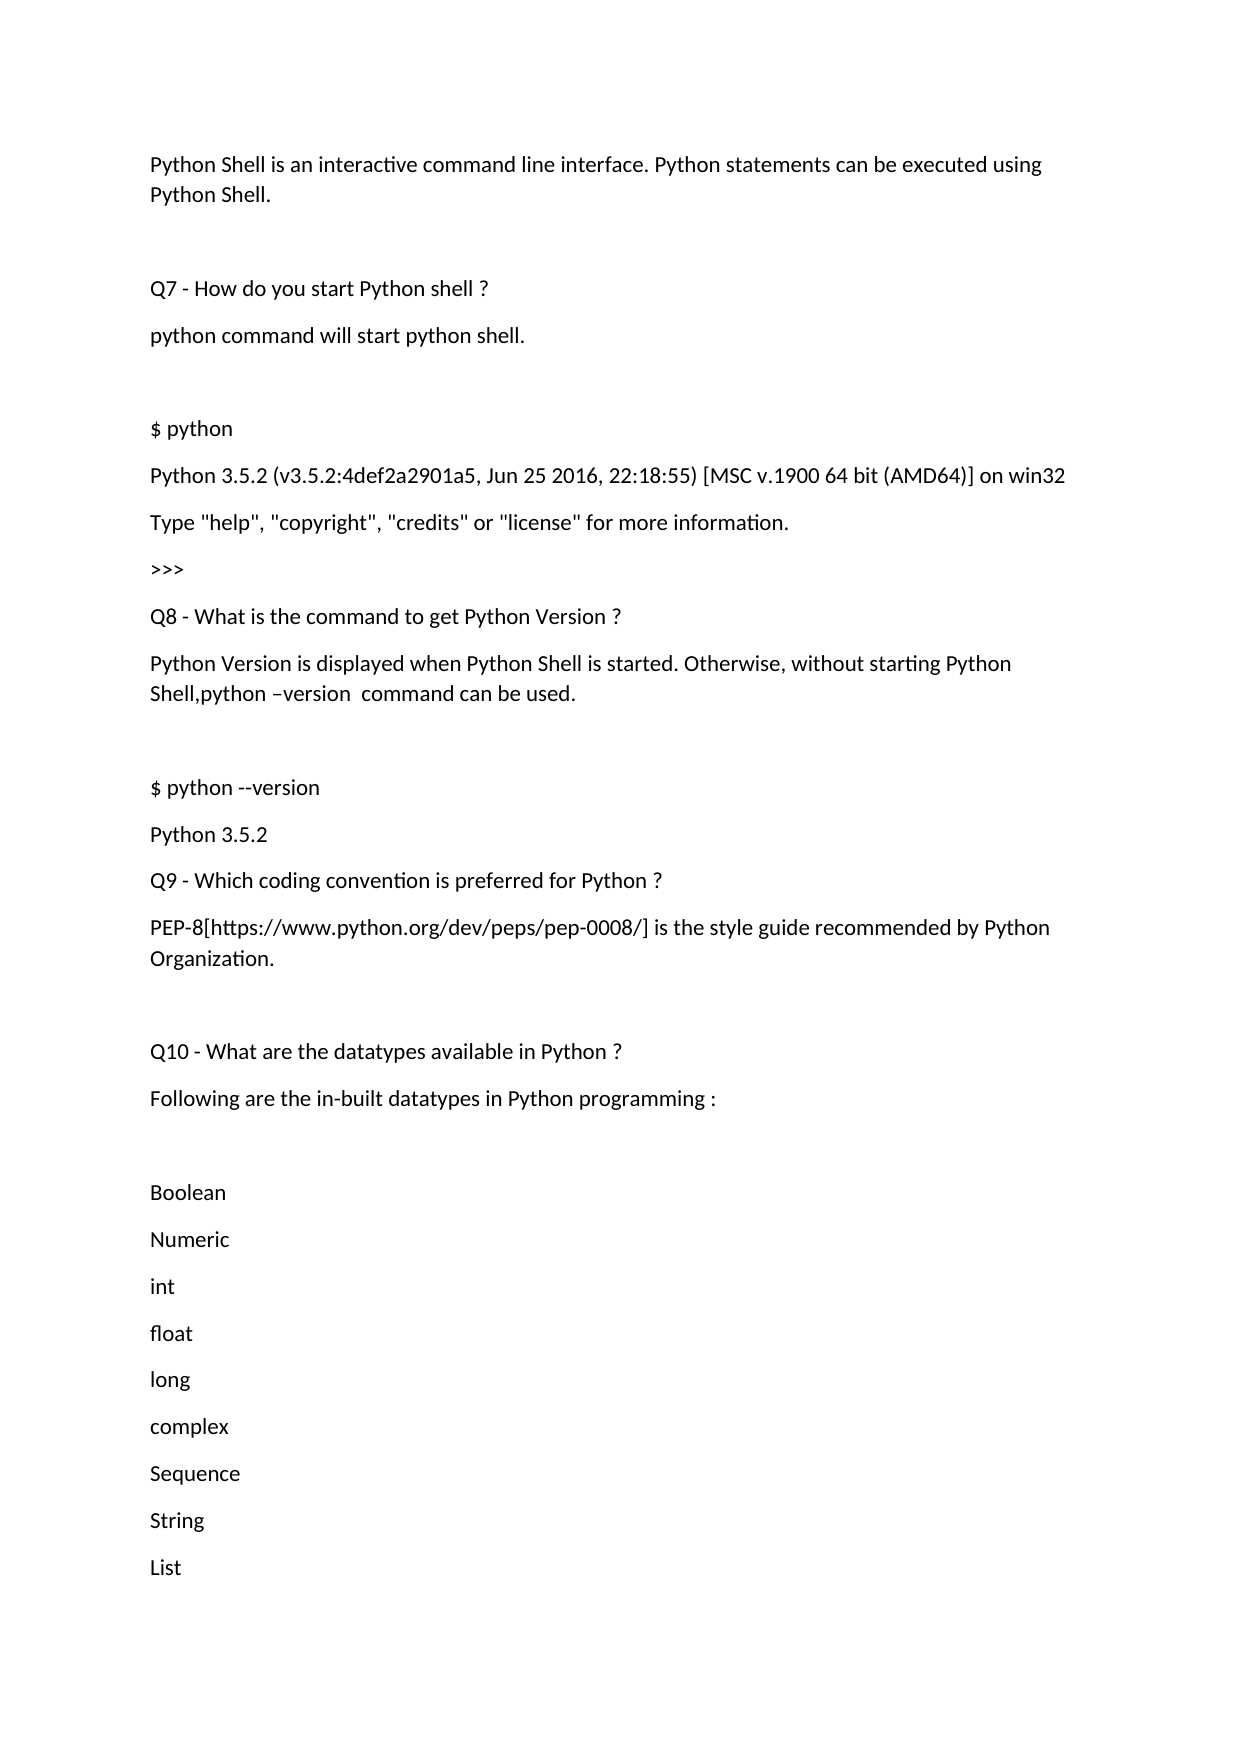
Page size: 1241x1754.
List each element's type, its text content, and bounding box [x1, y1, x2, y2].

text Q8 - What is the command to get Python Version ? [150, 602, 1090, 630]
text long [150, 1366, 1090, 1394]
text Sequence [150, 1459, 1090, 1487]
text Python Version is displayed when Python Shell is started. Otherwise, without starting Python Shell,python –version command can be used. [150, 649, 1090, 707]
text complex [150, 1412, 1090, 1441]
text Q7 - How do you start Python shell ? [150, 274, 1090, 302]
text String [150, 1506, 1090, 1534]
text float [150, 1319, 1090, 1347]
text PEP-8[https://www.python.org/dev/peps/pep-0008/] is the style guide recommended by Python Organization. [150, 913, 1090, 972]
text python command will start python shell. [150, 321, 1090, 349]
text Following are the in-built datatypes in Python programming : [150, 1084, 1090, 1112]
text Numeric [150, 1225, 1090, 1253]
text >>> [150, 555, 1090, 583]
text Q9 - Which coding convention is preferred for Python ? [150, 867, 1090, 895]
text Q10 - What are the datatypes available in Python ? [150, 1037, 1090, 1066]
text Python 3.5.2 (v3.5.2:4def2a2901a5, Jun 25 2016, 22:18:55) [MSC v.1900 64 bit (AMD64)] on win32 [150, 461, 1090, 489]
text $ python --version [150, 773, 1090, 801]
text Python 3.5.2 [150, 820, 1090, 848]
text Type "help", "copyright", "credits" or "license" for more information. [150, 508, 1090, 536]
text Python Shell is an interactive command line interface. Python statements can be executed using Python Shell. [150, 150, 1090, 208]
text Boolean [150, 1178, 1090, 1206]
text $ python [150, 414, 1090, 443]
text List [150, 1553, 1090, 1581]
text int [150, 1272, 1090, 1300]
